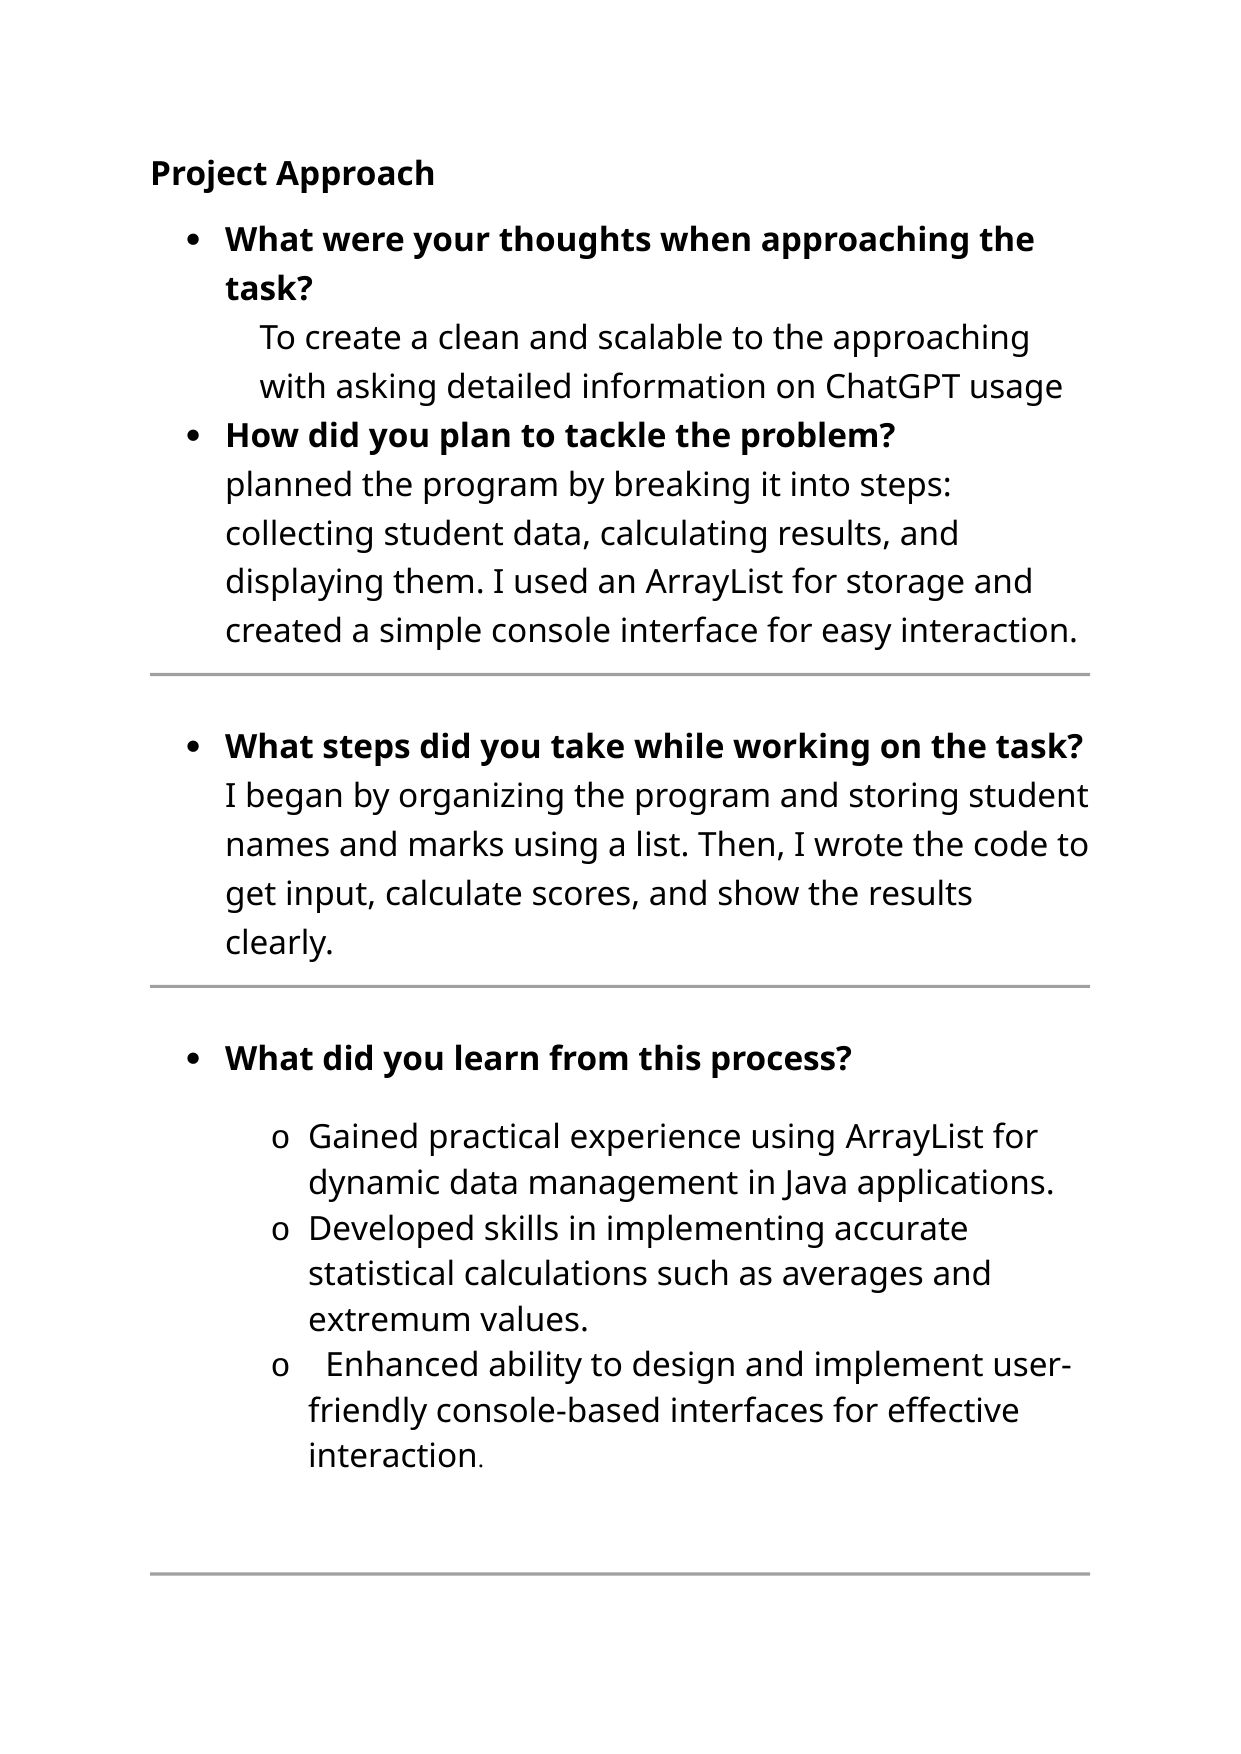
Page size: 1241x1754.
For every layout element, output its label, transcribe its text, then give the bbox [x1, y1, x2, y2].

list What were your thoughts when approaching the task? [187, 216, 1090, 310]
list planned the program by breaking it into steps: collecting student data, calculating results, and displaying them. I used an ArrayList for storage and created a simple console interface for easy interaction. [225, 460, 1090, 653]
list How did you plan to tackle the problem? [187, 411, 1090, 457]
list Developed skills in implementing accurate statistical calculations such as averages and extremum values. [270, 1234, 1090, 1370]
list What steps did you take while working on the task? [187, 723, 1090, 769]
list Enhanced ability to design and implement user-friendly console-based interfaces for effective interaction. [270, 1399, 1090, 1536]
list Gained practical experience using ArrayList for dynamic data management in Java applications. [270, 1113, 1090, 1204]
list What did you learn from this process? [187, 1035, 1090, 1081]
list To create a clean and scalable to the approaching with asking detailed information on ChatGPT usage [259, 313, 1090, 408]
list I began by organizing the program and storing student names and marks using a list. Then, I wrote the code to get input, calculate scores, and show the results clearly. [225, 772, 1090, 964]
text Project Approach [150, 150, 1090, 195]
